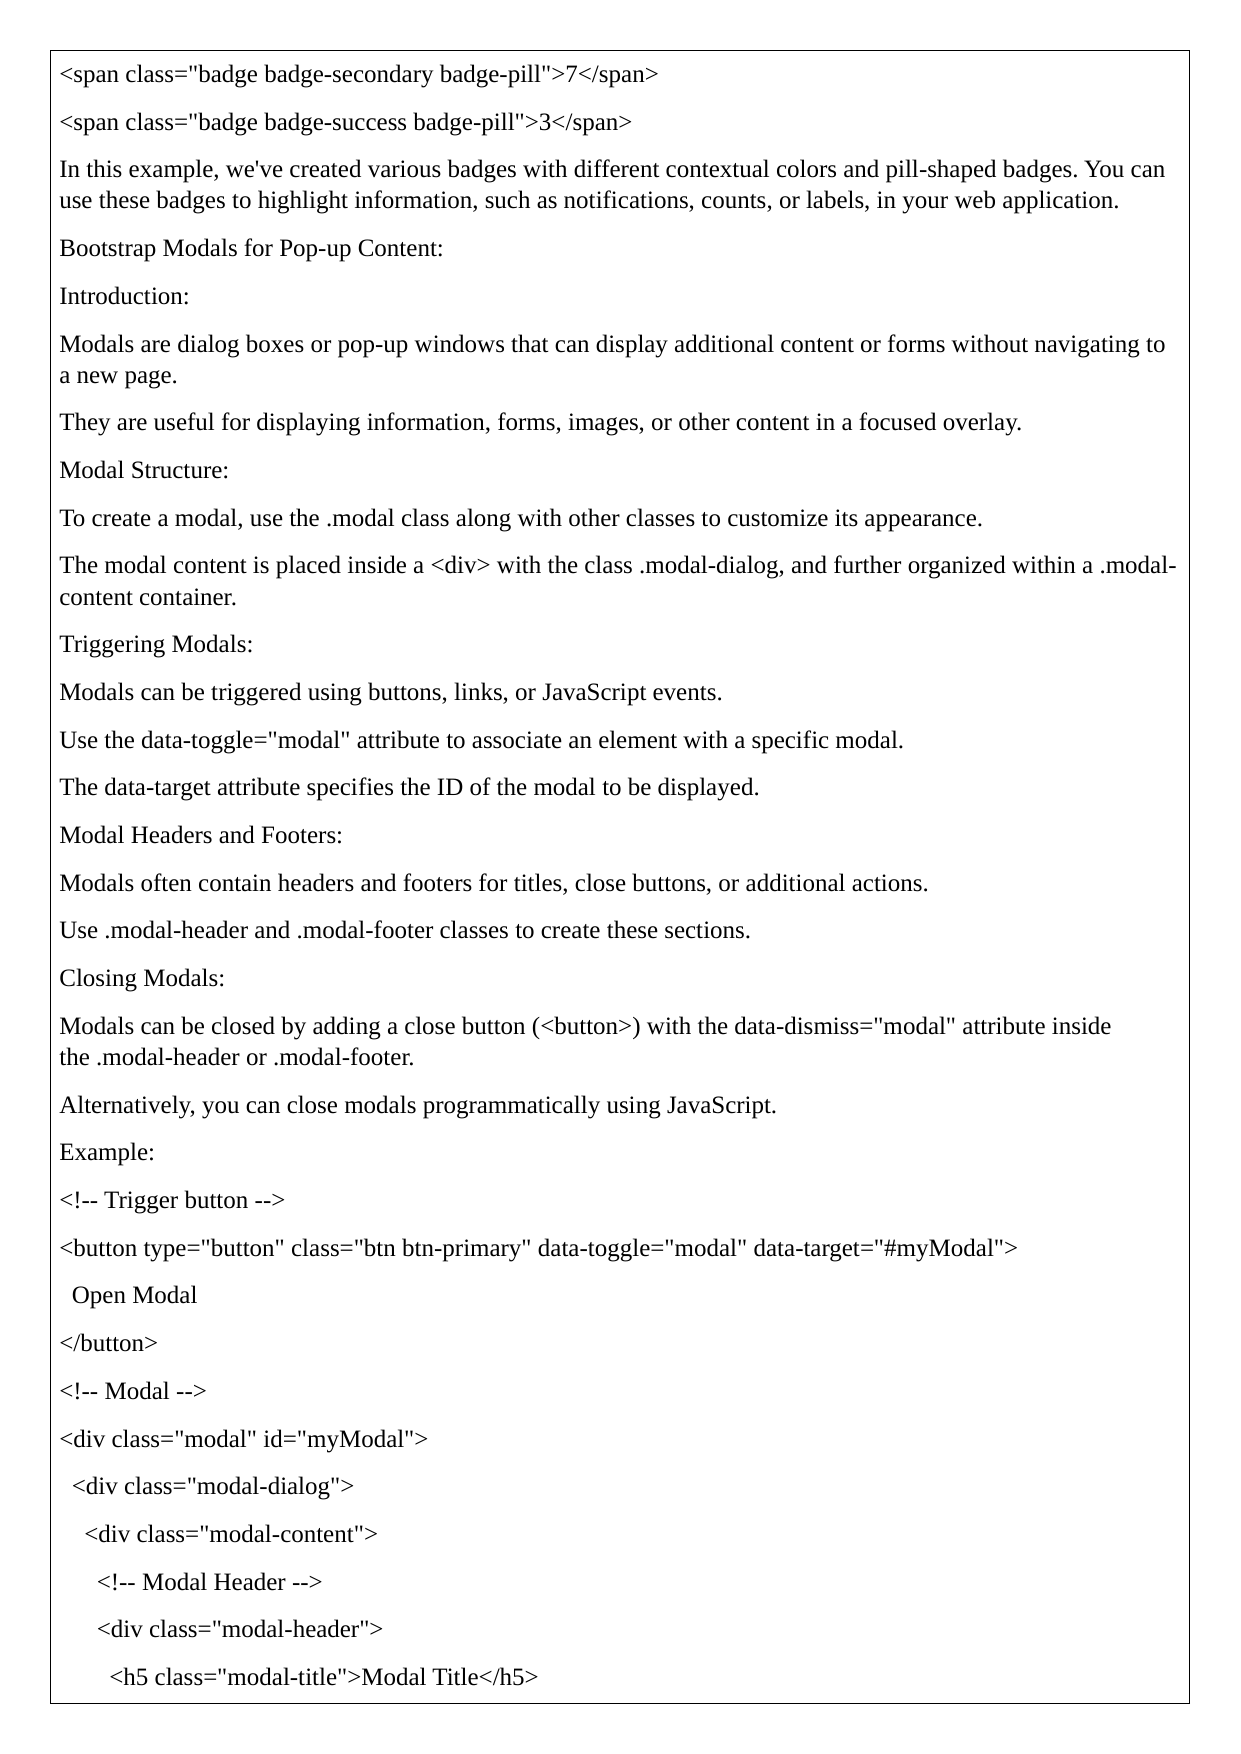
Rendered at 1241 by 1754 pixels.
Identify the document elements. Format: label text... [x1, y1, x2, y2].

text <div class="modal" id="myModal"> [59, 1424, 1181, 1452]
text <div class="modal-header"> [59, 1614, 1181, 1643]
text Modal Headers and Footers: [59, 820, 1181, 849]
text Introduction: [59, 281, 1181, 310]
text <!-- Modal --> [59, 1376, 1181, 1405]
text Modal Structure: [59, 455, 1181, 484]
text Use .modal-header and .modal-footer classes to create these sections. [59, 916, 1181, 944]
text Closing Modals: [59, 963, 1181, 992]
text Alternatively, you can close modals programmatically using JavaScript. [59, 1090, 1181, 1118]
text Example: [59, 1137, 1181, 1166]
text <div class="modal-dialog"> [59, 1471, 1181, 1500]
text The data-target attribute specifies the ID of the modal to be displayed. [59, 772, 1181, 801]
text <span class="badge badge-secondary badge-pill">7</span> [59, 59, 1181, 88]
text Use the data-toggle="modal" attribute to associate an element with a specific modal. [59, 725, 1181, 753]
text <!-- Trigger button --> [59, 1185, 1181, 1214]
text Modals are dialog boxes or pop-up windows that can display additional content or forms without navigating to a new page. [59, 329, 1181, 388]
text Bootstrap Modals for Pop-up Content: [59, 233, 1181, 262]
text To create a modal, use the .modal class along with other classes to customize its appearance. [59, 503, 1181, 532]
text </button> [59, 1328, 1181, 1357]
text <span class="badge badge-success badge-pill">3</span> [59, 107, 1181, 136]
text They are useful for displaying information, forms, images, or other content in a focused overlay. [59, 407, 1181, 436]
text Open Modal [59, 1281, 1181, 1309]
text Modals often contain headers and footers for titles, close buttons, or additional actions. [59, 868, 1181, 897]
text In this example, we've created various badges with different contextual colors and pill-shaped badges. You can use these badges to highlight information, such as notifications, counts, or labels, in your web application. [59, 154, 1181, 214]
text <h5 class="modal-title">Modal Title</h5> [59, 1662, 1181, 1691]
text The modal content is placed inside a <div> with the class .modal-dialog, and further organized within a .modal-content container. [59, 551, 1181, 610]
text Triggering Modals: [59, 629, 1181, 658]
text Modals can be closed by adding a close button (<button>) with the data-dismiss="modal" attribute inside the .modal-header or .modal-footer. [59, 1011, 1181, 1071]
text <button type="button" class="btn btn-primary" data-toggle="modal" data-target="#myModal"> [59, 1233, 1181, 1262]
text <div class="modal-content"> [59, 1519, 1181, 1548]
text <!-- Modal Header --> [59, 1567, 1181, 1596]
text Modals can be triggered using buttons, links, or JavaScript events. [59, 677, 1181, 706]
